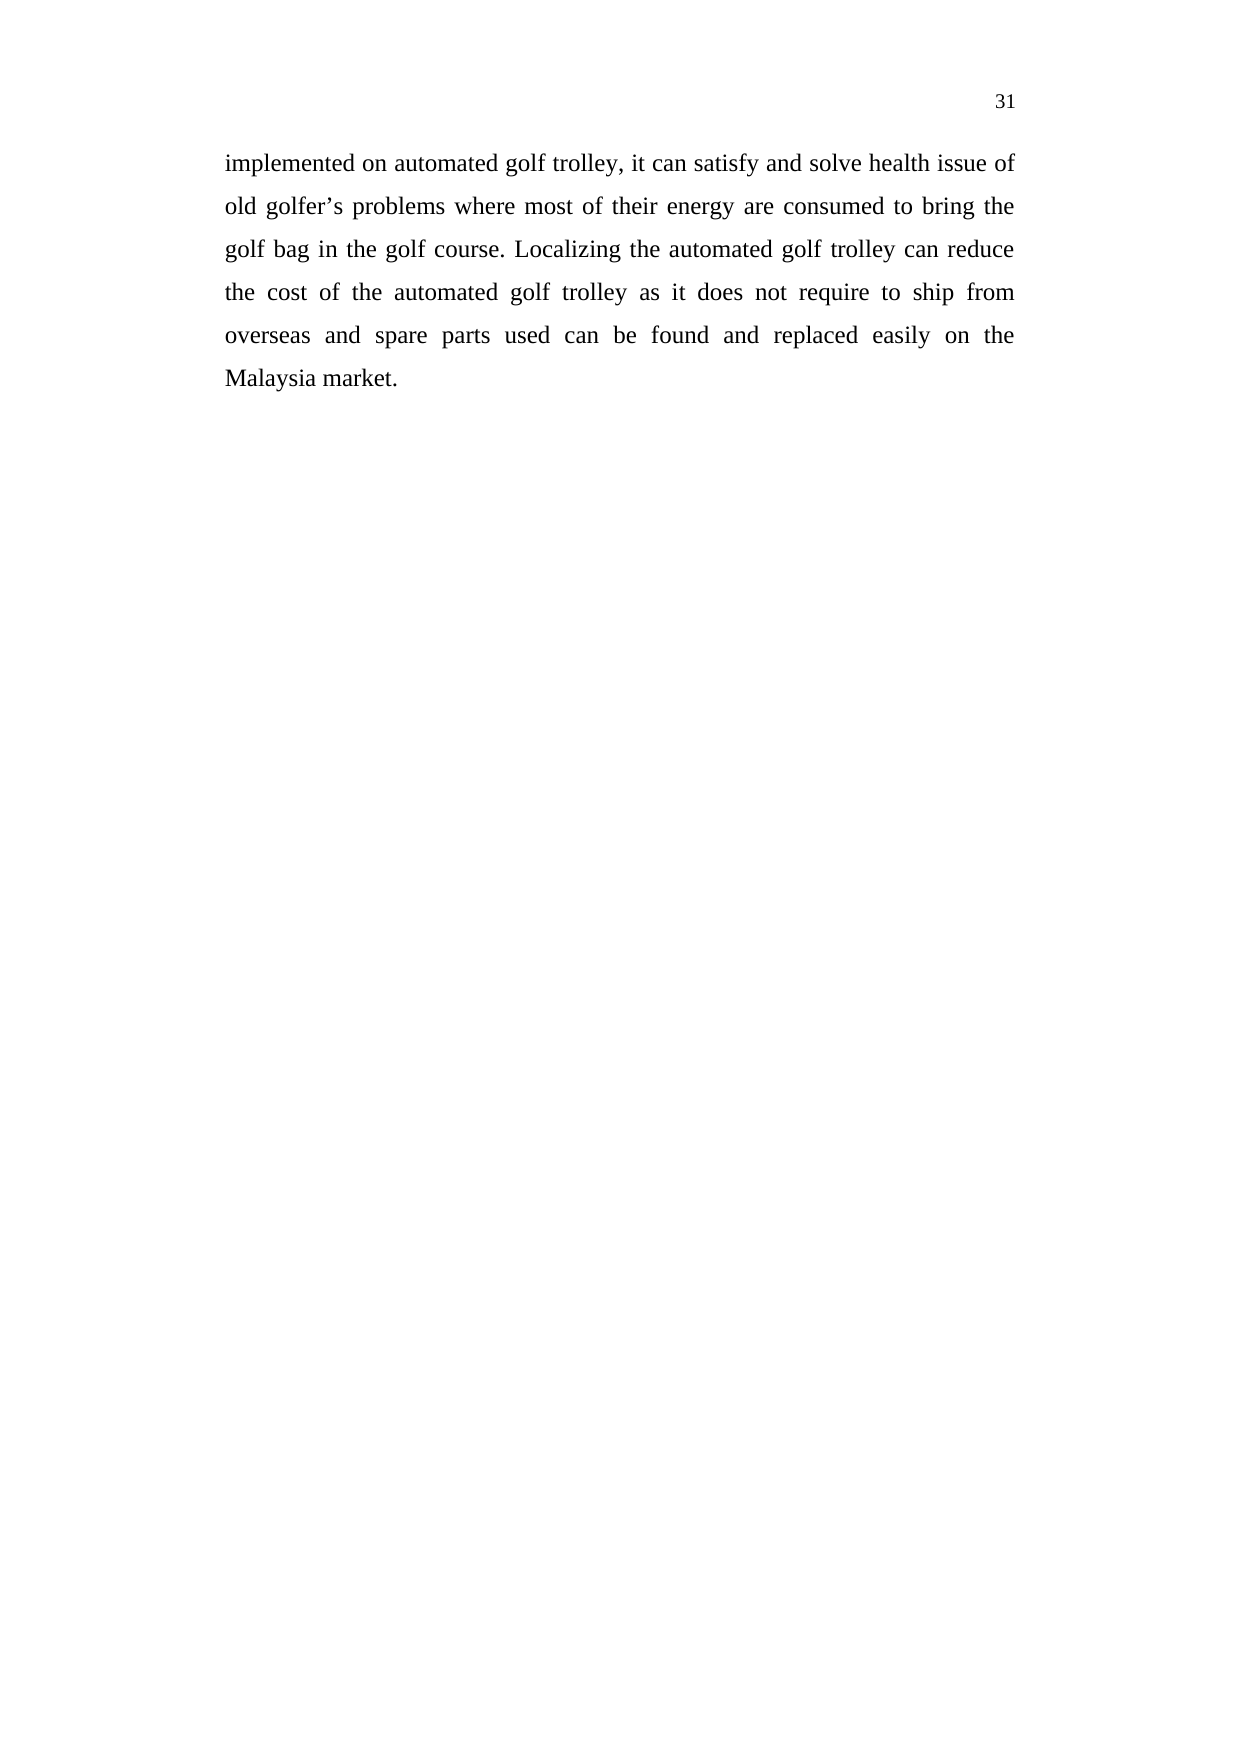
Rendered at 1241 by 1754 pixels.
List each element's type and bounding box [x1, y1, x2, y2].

text [224, 148, 1016, 392]
